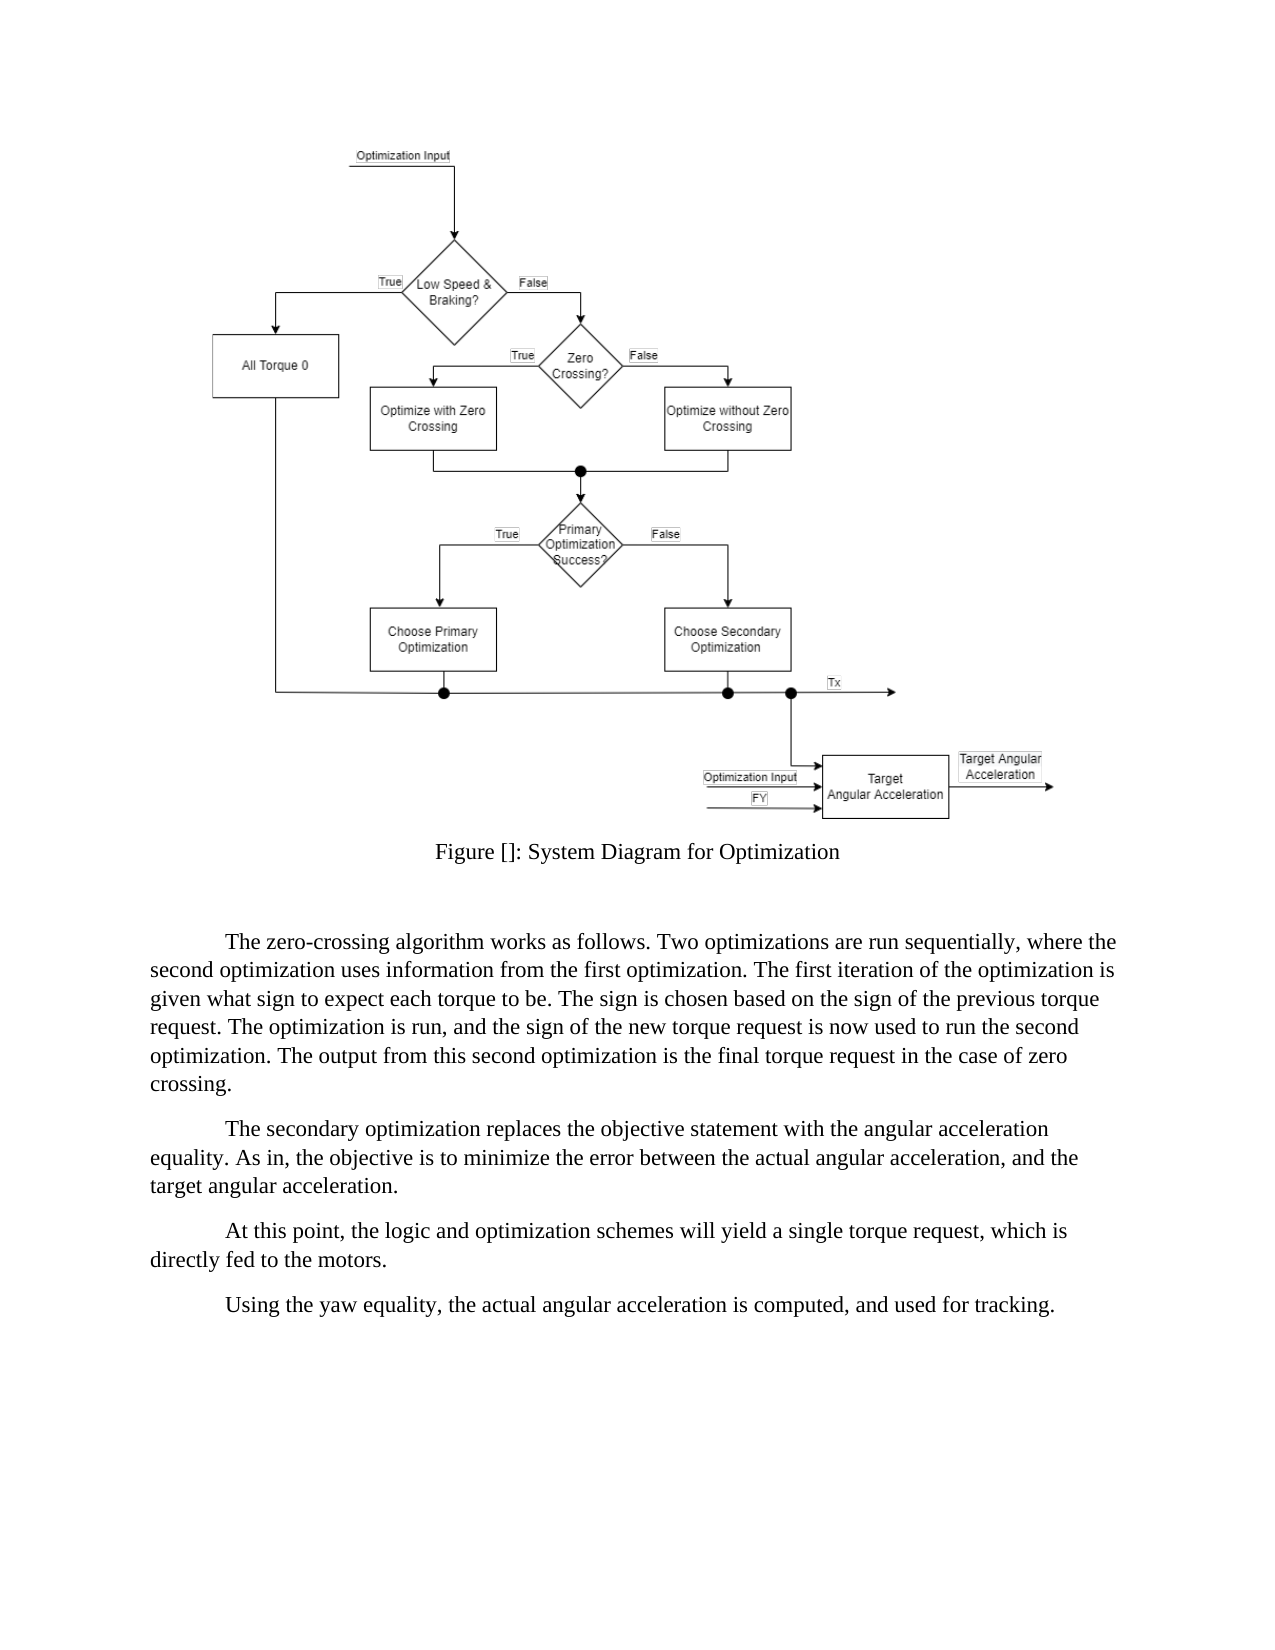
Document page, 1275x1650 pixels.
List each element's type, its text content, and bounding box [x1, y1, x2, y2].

text At this point, the logic and optimization schemes will yield a single torque request, which is directly fed to the motors. [150, 1217, 1125, 1272]
text The secondary optimization replaces the objective statement with the angular acceleration equality. As in, the objective is to minimize the error between the actual angular acceleration, and the target angular acceleration. [150, 1115, 1125, 1198]
text Figure []: System Diagram for Optimization [150, 838, 1125, 864]
text The zero-crossing algorithm works as follows. Two optimizations are run sequentially, where the second optimization uses information from the first optimization. The first iteration of the optimization is given what sign to expect each torque to be. The sign is chosen based on the sign of the previous torque request. The optimization is run, and the sign of the new torque request is now used to run the second optimization. The output from this second optimization is the final torque request in the case of zero crossing. [150, 928, 1125, 1097]
text Using the yaw equality, the actual angular acceleration is computed, and used for tracking. [150, 1291, 1125, 1317]
picture [212, 150, 1063, 819]
